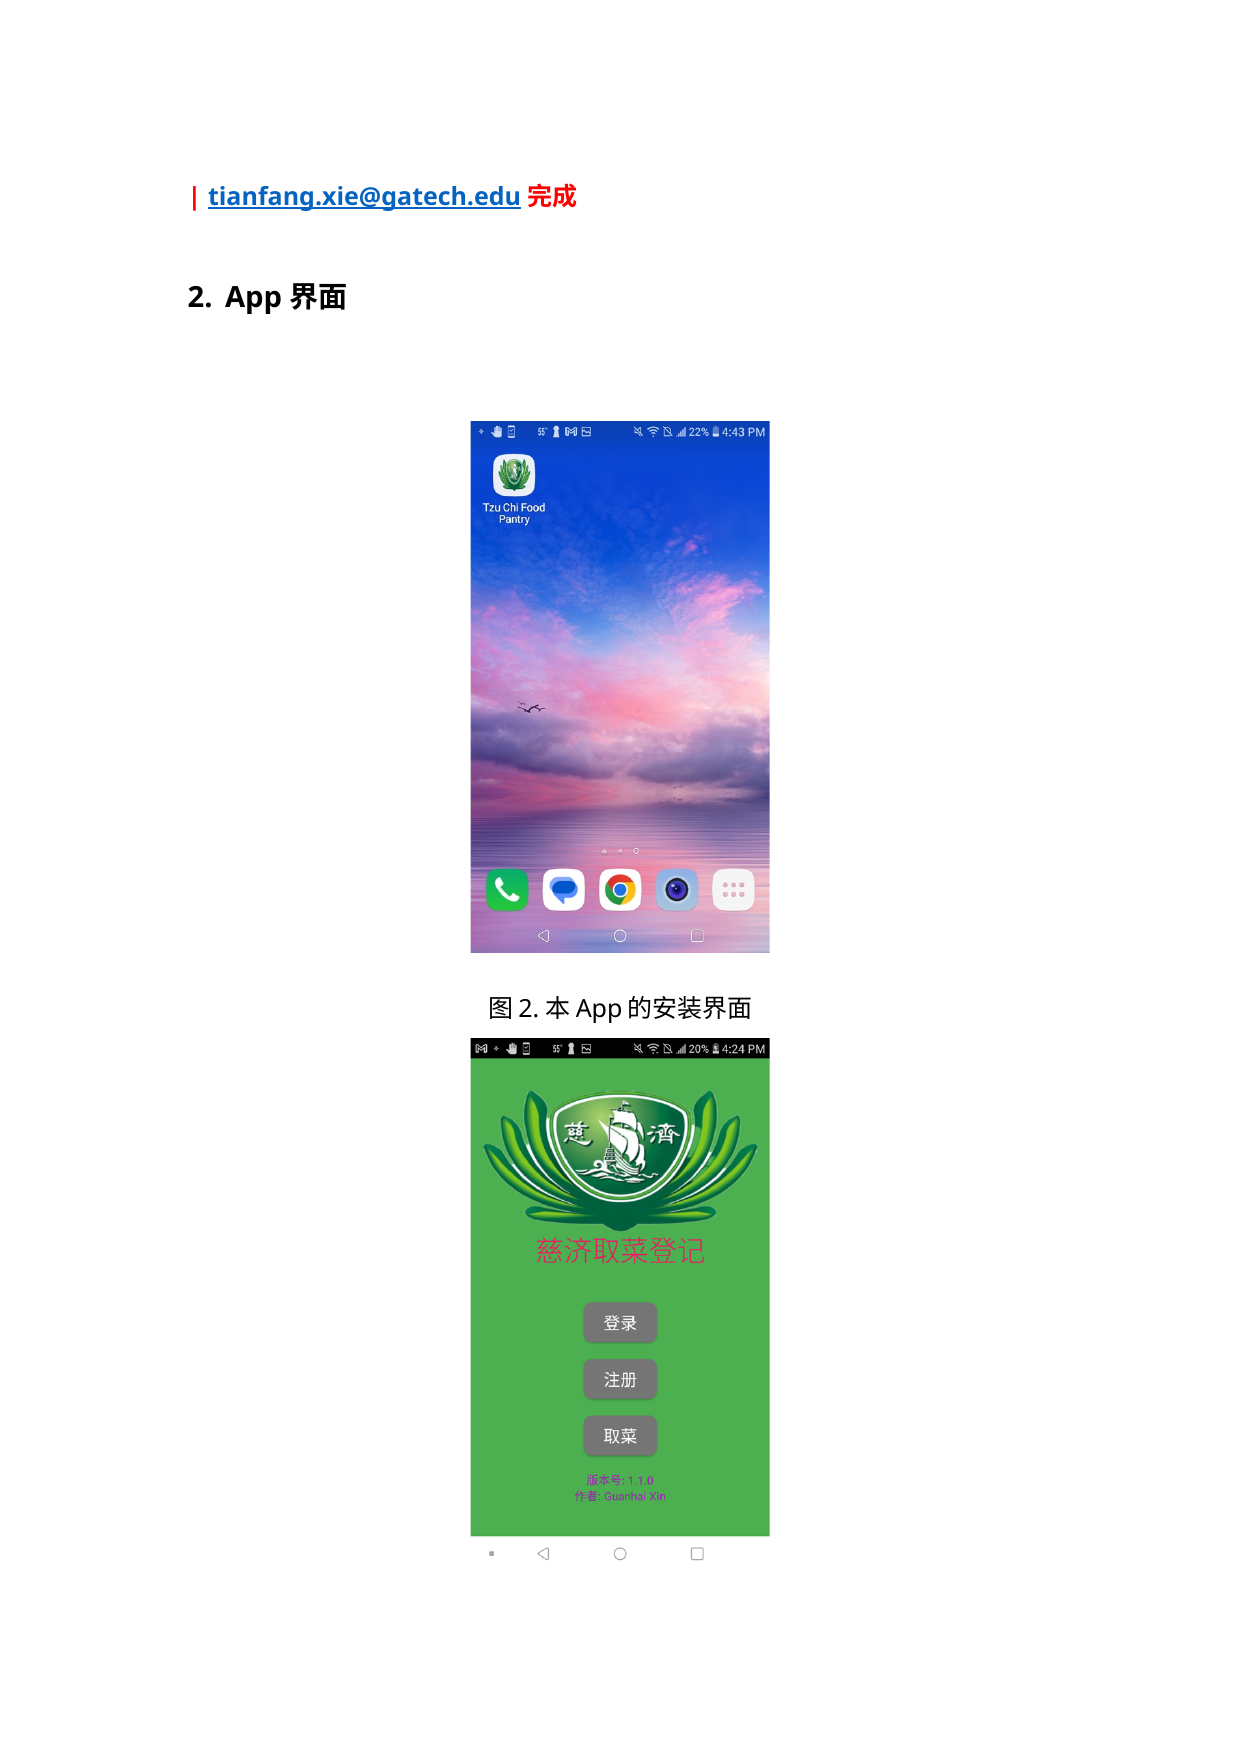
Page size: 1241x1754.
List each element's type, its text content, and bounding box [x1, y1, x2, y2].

picture [470, 421, 770, 953]
picture [470, 1038, 770, 1571]
text 图2. 本App的安装界面 [187, 974, 1053, 1039]
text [187, 162, 1053, 227]
subtitle App 界面 [187, 262, 1053, 327]
